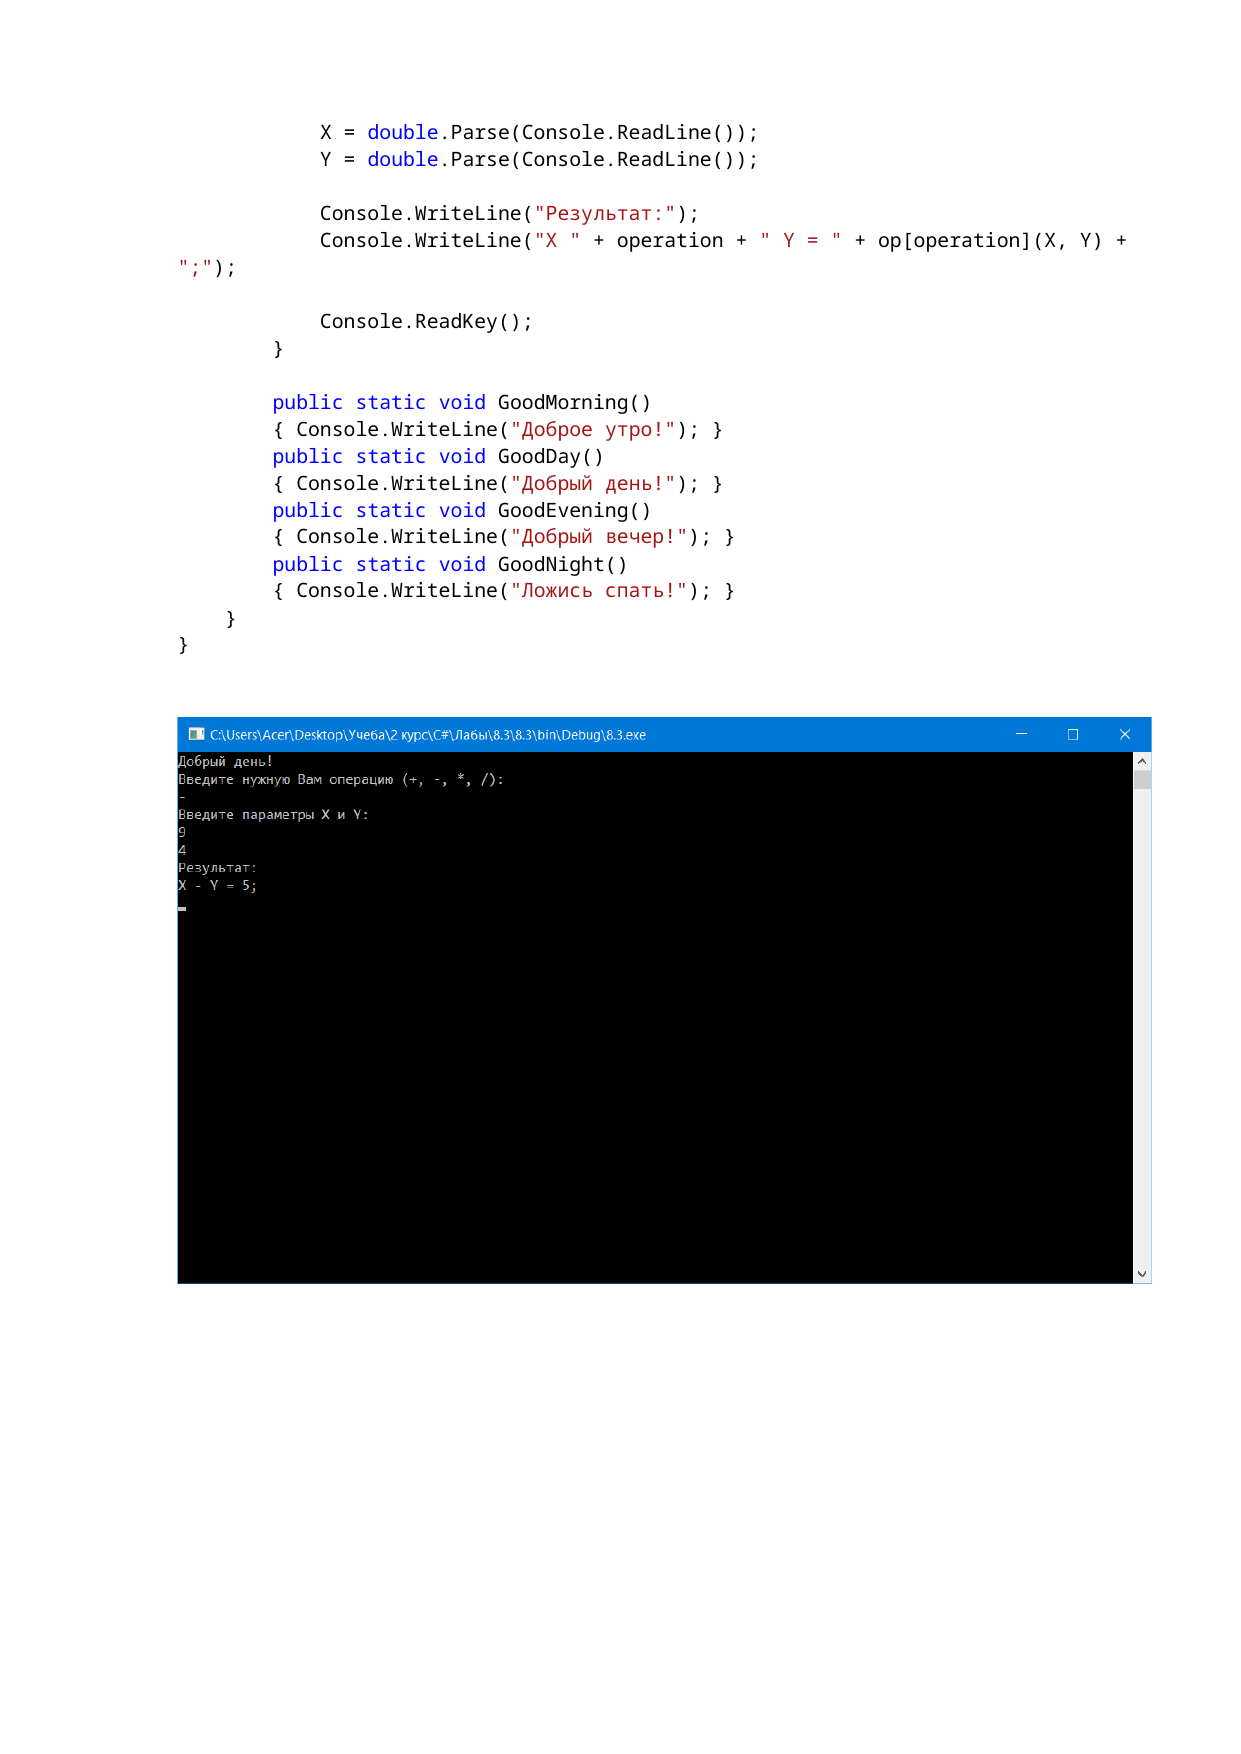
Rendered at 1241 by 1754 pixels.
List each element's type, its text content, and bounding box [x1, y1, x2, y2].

text public static void GoodMorning() [177, 388, 1152, 415]
text public static void GoodDay() [177, 442, 1152, 469]
text X = double.Parse(Console.ReadLine()); [177, 118, 1152, 145]
text { Console.WriteLine("Доброе утро!"); } [177, 415, 1152, 442]
text Y = double.Parse(Console.ReadLine()); [177, 145, 1152, 172]
text { Console.WriteLine("Ложись спать!"); } [177, 577, 1152, 604]
text Console.WriteLine("Результат:"); [177, 199, 1152, 226]
picture [177, 717, 1152, 1284]
text } [177, 631, 1152, 658]
text public static void GoodEvening() [177, 496, 1152, 523]
text Console.WriteLine("X " + operation + " Y = " + op[operation](X, Y) + ";"); [177, 226, 1152, 280]
text Console.ReadKey(); [177, 307, 1152, 334]
text { Console.WriteLine("Добрый день!"); } [177, 469, 1152, 496]
text } [177, 604, 1152, 631]
text { Console.WriteLine("Добрый вечер!"); } [177, 523, 1152, 550]
text public static void GoodNight() [177, 550, 1152, 577]
text } [177, 334, 1152, 361]
